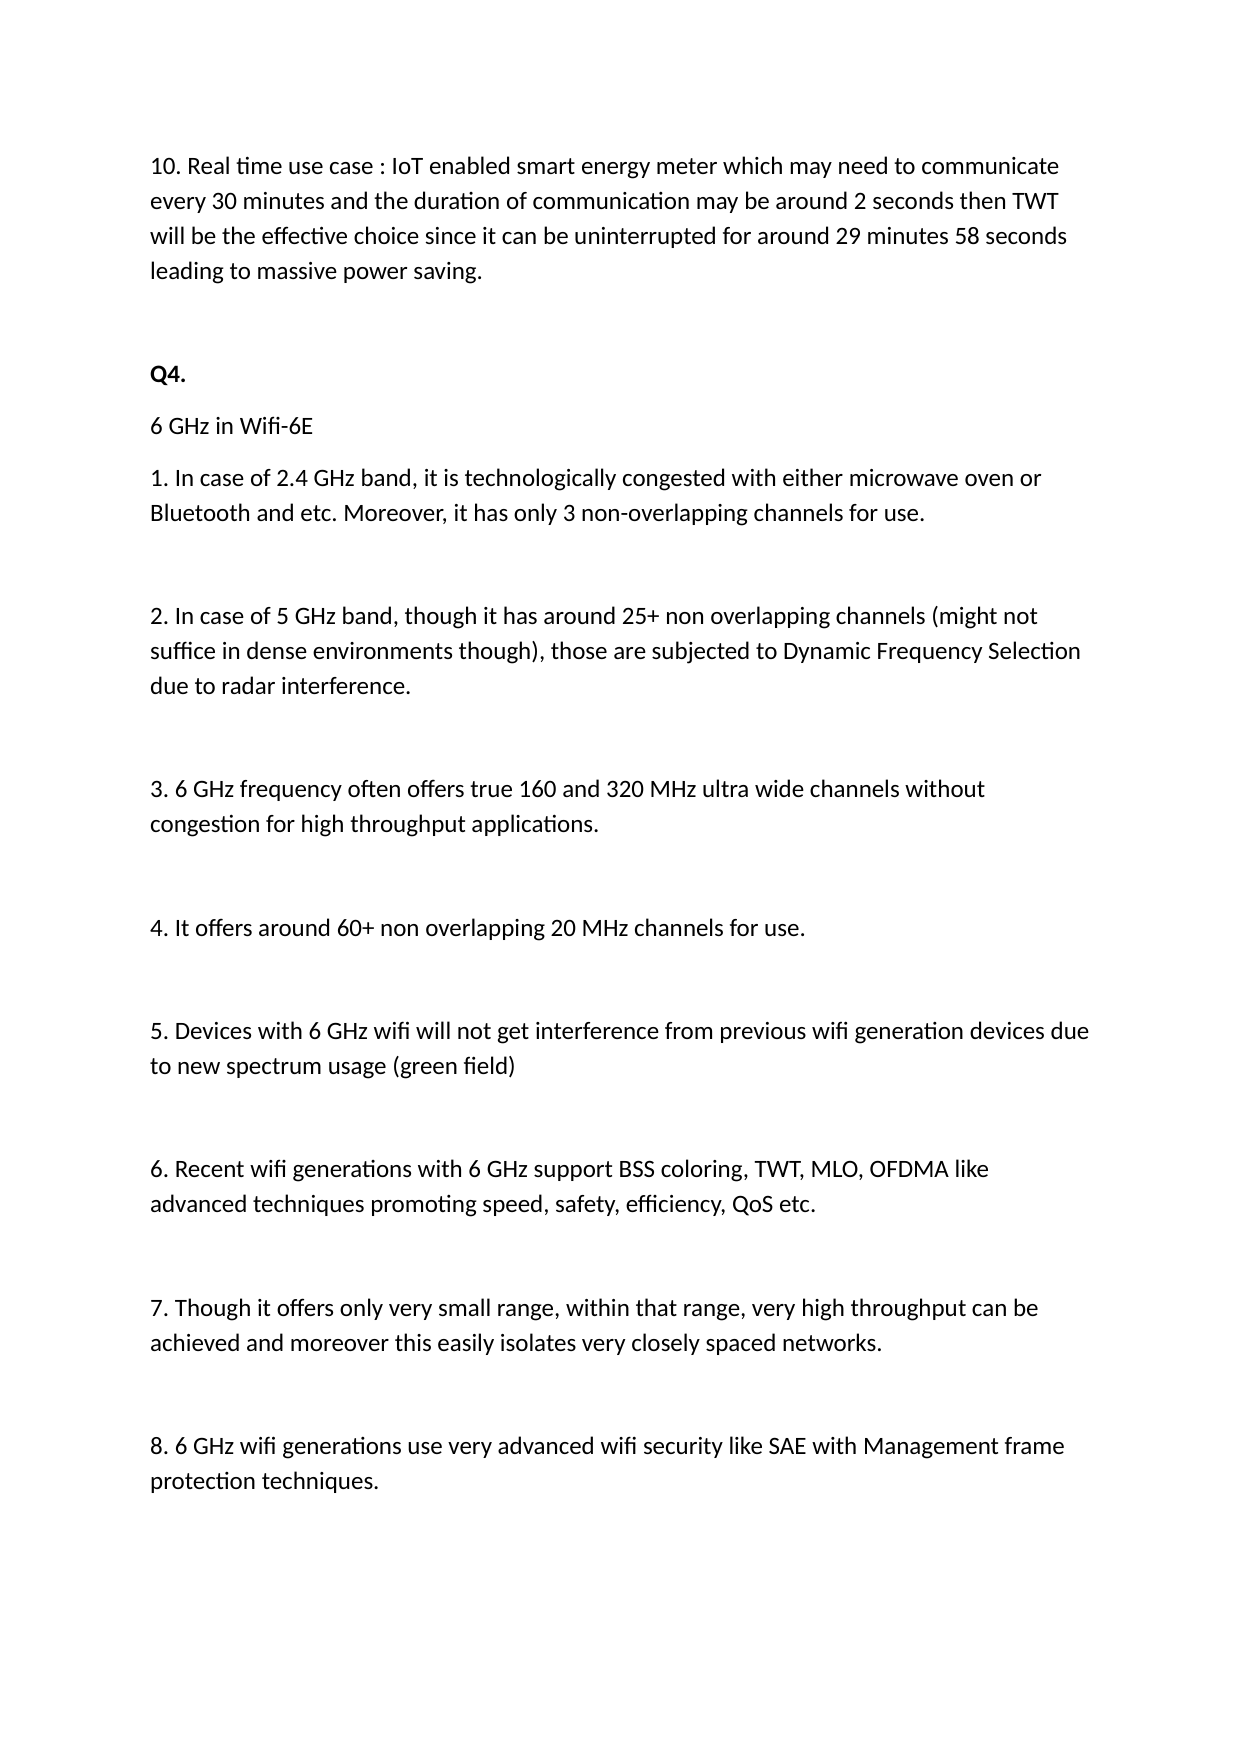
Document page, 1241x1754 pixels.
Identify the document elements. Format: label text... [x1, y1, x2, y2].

text 3. 6 GHz frequency often offers true 160 and 320 MHz ultra wide channels without congestion for high throughput applications. [150, 773, 1090, 839]
text Q4. [150, 358, 1090, 389]
text 2. In case of 5 GHz band, though it has around 25+ non overlapping channels (might not suffice in dense environments though), those are subjected to Dynamic Frequency Selection due to radar interference. [150, 600, 1090, 701]
text 10. Real time use case : IoT enabled smart energy meter which may need to communicate every 30 minutes and the duration of communication may be around 2 seconds then TWT will be the effective choice since it can be uninterrupted for around 29 minutes 58 seconds leading to massive power saving. [150, 150, 1090, 286]
text 1. In case of 2.4 GHz band, it is technologically congested with either microwave oven or Bluetooth and etc. Moreover, it has only 3 non-overlapping channels for use. [150, 462, 1090, 527]
text 7. Though it offers only very small range, within that range, very high throughput can be achieved and moreover this easily isolates very closely spaced networks. [150, 1292, 1090, 1357]
text 5. Devices with 6 GHz wifi will not get interference from previous wifi generation devices due to new spectrum usage (green field) [150, 1015, 1090, 1081]
text 6 GHz in Wifi-6E [150, 410, 1090, 441]
text 8. 6 GHz wifi generations use very advanced wifi security like SAE with Management frame protection techniques. [150, 1430, 1090, 1496]
text 6. Recent wifi generations with 6 GHz support BSS coloring, TWT, MLO, OFDMA like advanced techniques promoting speed, safety, efficiency, QoS etc. [150, 1153, 1090, 1219]
text 4. It offers around 60+ non overlapping 20 MHz channels for use. [150, 912, 1090, 942]
